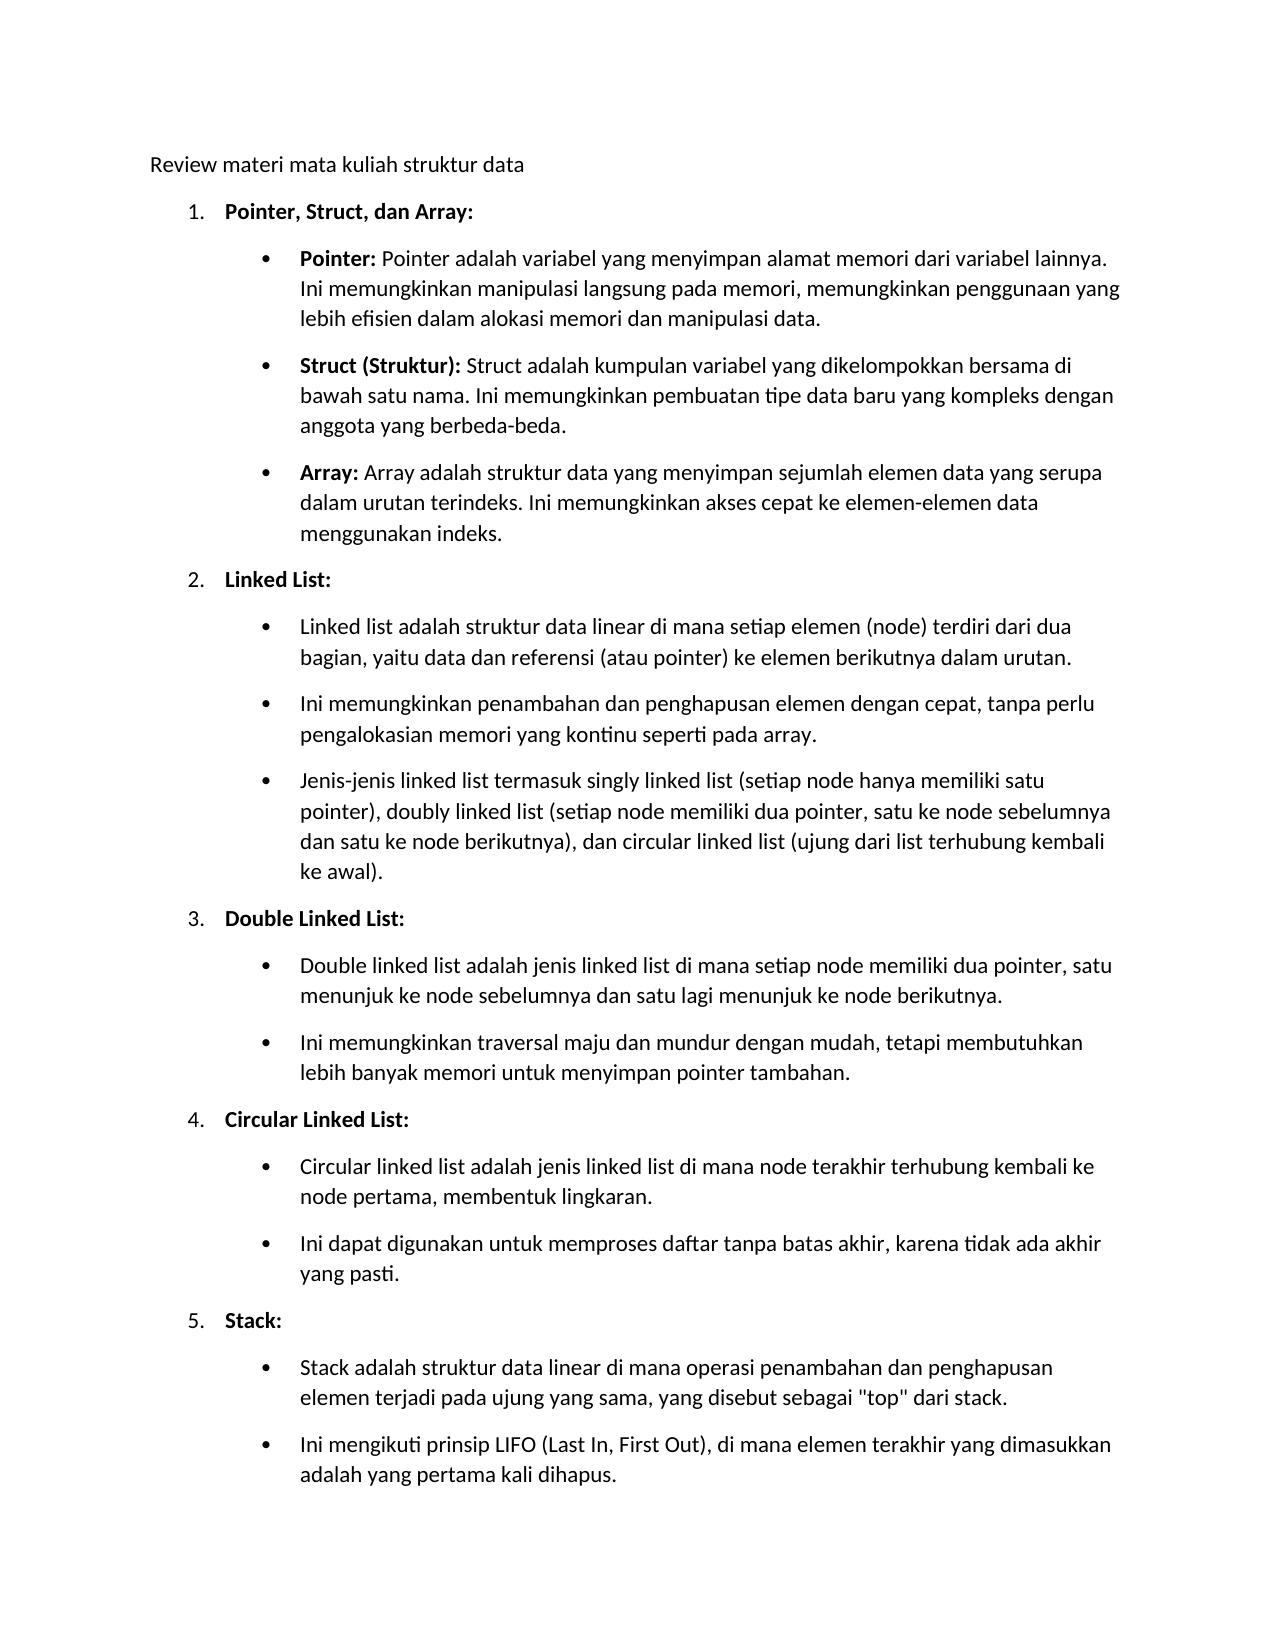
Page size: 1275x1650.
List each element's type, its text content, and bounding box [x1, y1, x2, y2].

list Circular Linked List: [187, 1105, 1125, 1133]
list Circular linked list adalah jenis linked list di mana node terakhir terhubung kembali ke node pertama, membentuk lingkaran. [262, 1152, 1125, 1210]
list Pointer, Struct, dan Array: [187, 197, 1125, 225]
list Stack adalah struktur data linear di mana operasi penambahan dan penghapusan elemen terjadi pada ujung yang sama, yang disebut sebagai "top" dari stack. [262, 1353, 1125, 1411]
list Ini memungkinkan penambahan dan penghapusan elemen dengan cepat, tanpa perlu pengalokasian memori yang kontinu seperti pada array. [262, 689, 1125, 748]
list Double Linked List: [187, 904, 1125, 932]
list Ini mengikuti prinsip LIFO (Last In, First Out), di mana elemen terakhir yang dimasukkan adalah yang pertama kali dihapus. [262, 1430, 1125, 1488]
list Pointer: Pointer adalah variabel yang menyimpan alamat memori dari variabel lainnya. Ini memungkinkan manipulasi langsung pada memori, memungkinkan penggunaan yang lebih efisien dalam alokasi memori dan manipulasi data. [262, 244, 1125, 332]
list Double linked list adalah jenis linked list di mana setiap node memiliki dua pointer, satu menunjuk ke node sebelumnya dan satu lagi menunjuk ke node berikutnya. [262, 951, 1125, 1009]
list Linked List: [187, 566, 1125, 594]
list Linked list adalah struktur data linear di mana setiap elemen (node) terdiri dari dua bagian, yaitu data dan referensi (atau pointer) ke elemen berikutnya dalam urutan. [262, 612, 1125, 671]
text Review materi mata kuliah struktur data [150, 150, 1125, 178]
list Stack: [187, 1306, 1125, 1334]
list Array: Array adalah struktur data yang menyimpan sejumlah elemen data yang serupa dalam urutan terindeks. Ini memungkinkan akses cepat ke elemen-elemen data menggunakan indeks. [262, 458, 1125, 547]
list Jenis-jenis linked list termasuk singly linked list (setiap node hanya memiliki satu pointer), doubly linked list (setiap node memiliki dua pointer, satu ke node sebelumnya dan satu ke node berikutnya), dan circular linked list (ujung dari list terhubung kembali ke awal). [262, 767, 1125, 885]
list Struct (Struktur): Struct adalah kumpulan variabel yang dikelompokkan bersama di bawah satu nama. Ini memungkinkan pembuatan tipe data baru yang kompleks dengan anggota yang berbeda-beda. [262, 351, 1125, 439]
list Ini dapat digunakan untuk memproses daftar tanpa batas akhir, karena tidak ada akhir yang pasti. [262, 1229, 1125, 1287]
list Ini memungkinkan traversal maju dan mundur dengan mudah, tetapi membutuhkan lebih banyak memori untuk menyimpan pointer tambahan. [262, 1028, 1125, 1086]
